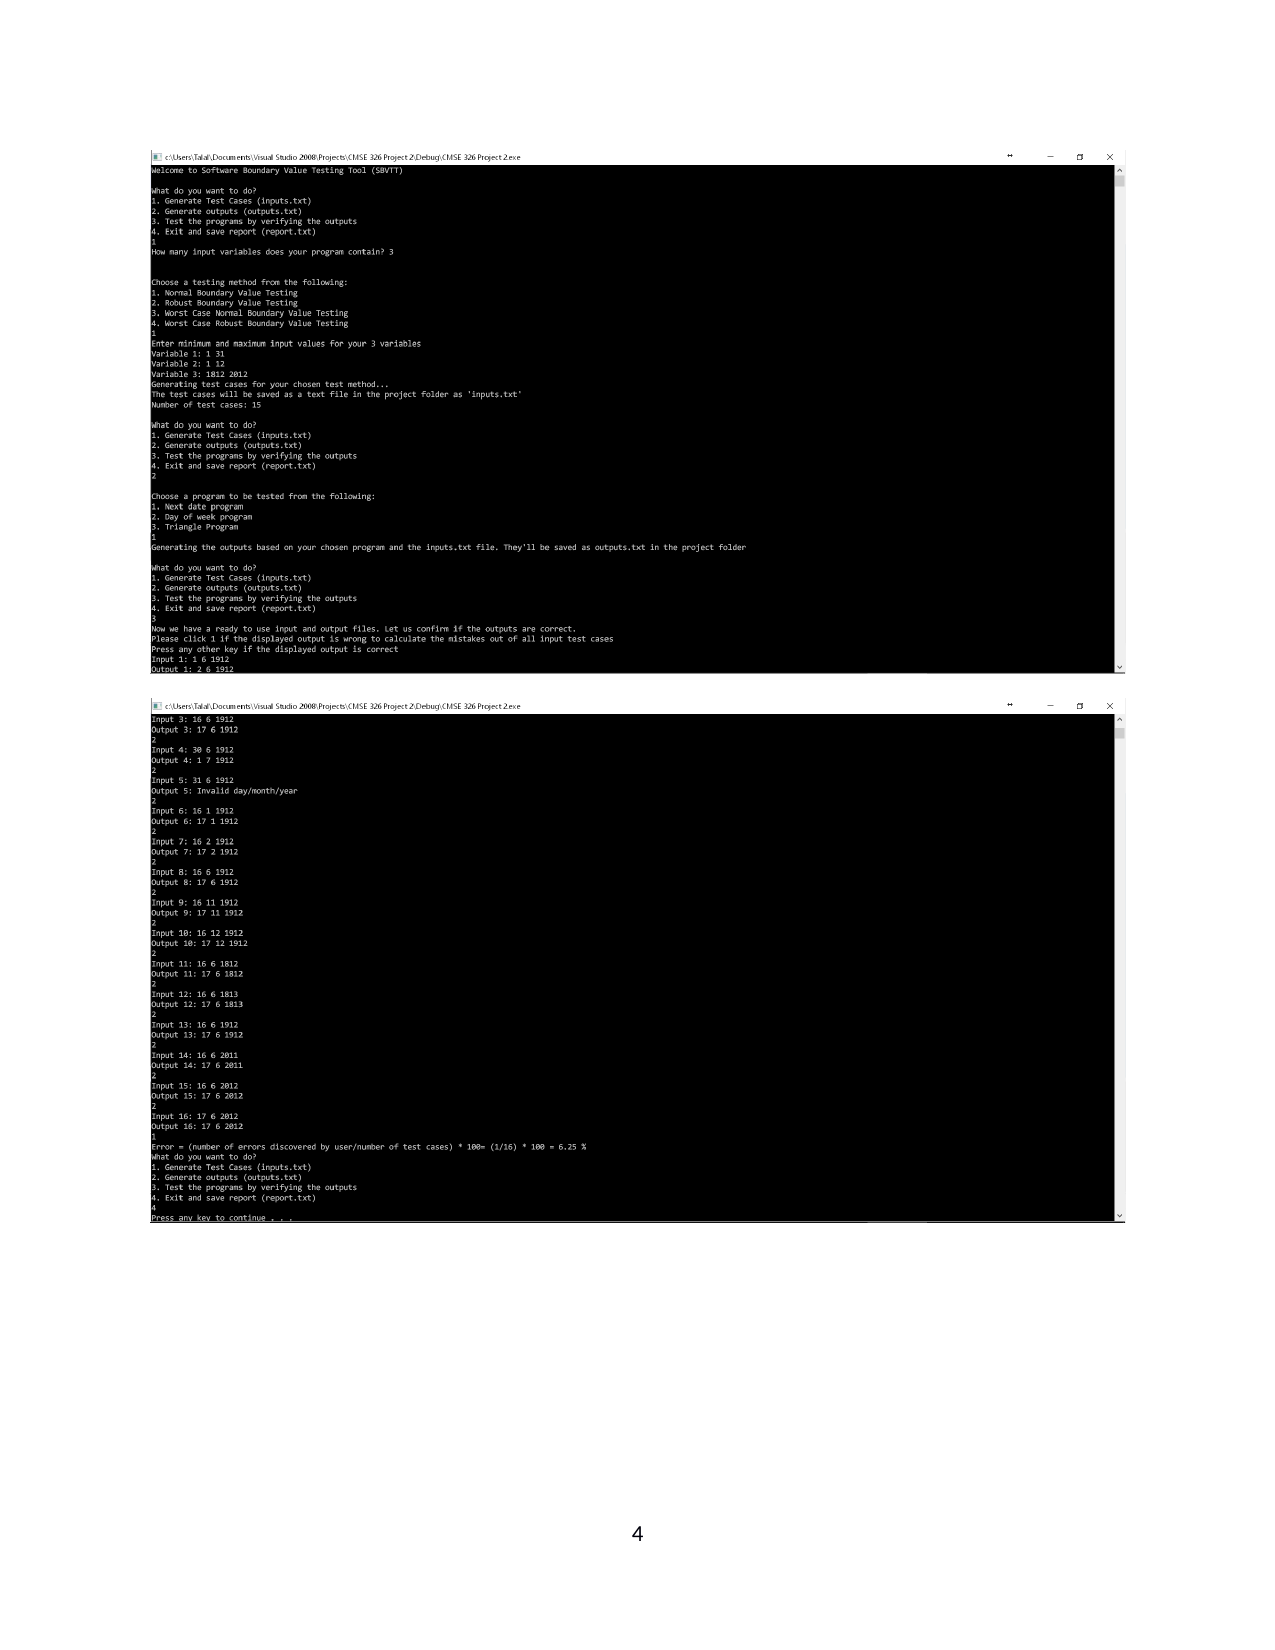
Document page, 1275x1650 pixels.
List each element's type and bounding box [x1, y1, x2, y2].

picture [150, 150, 1125, 674]
picture [150, 698, 1125, 1223]
